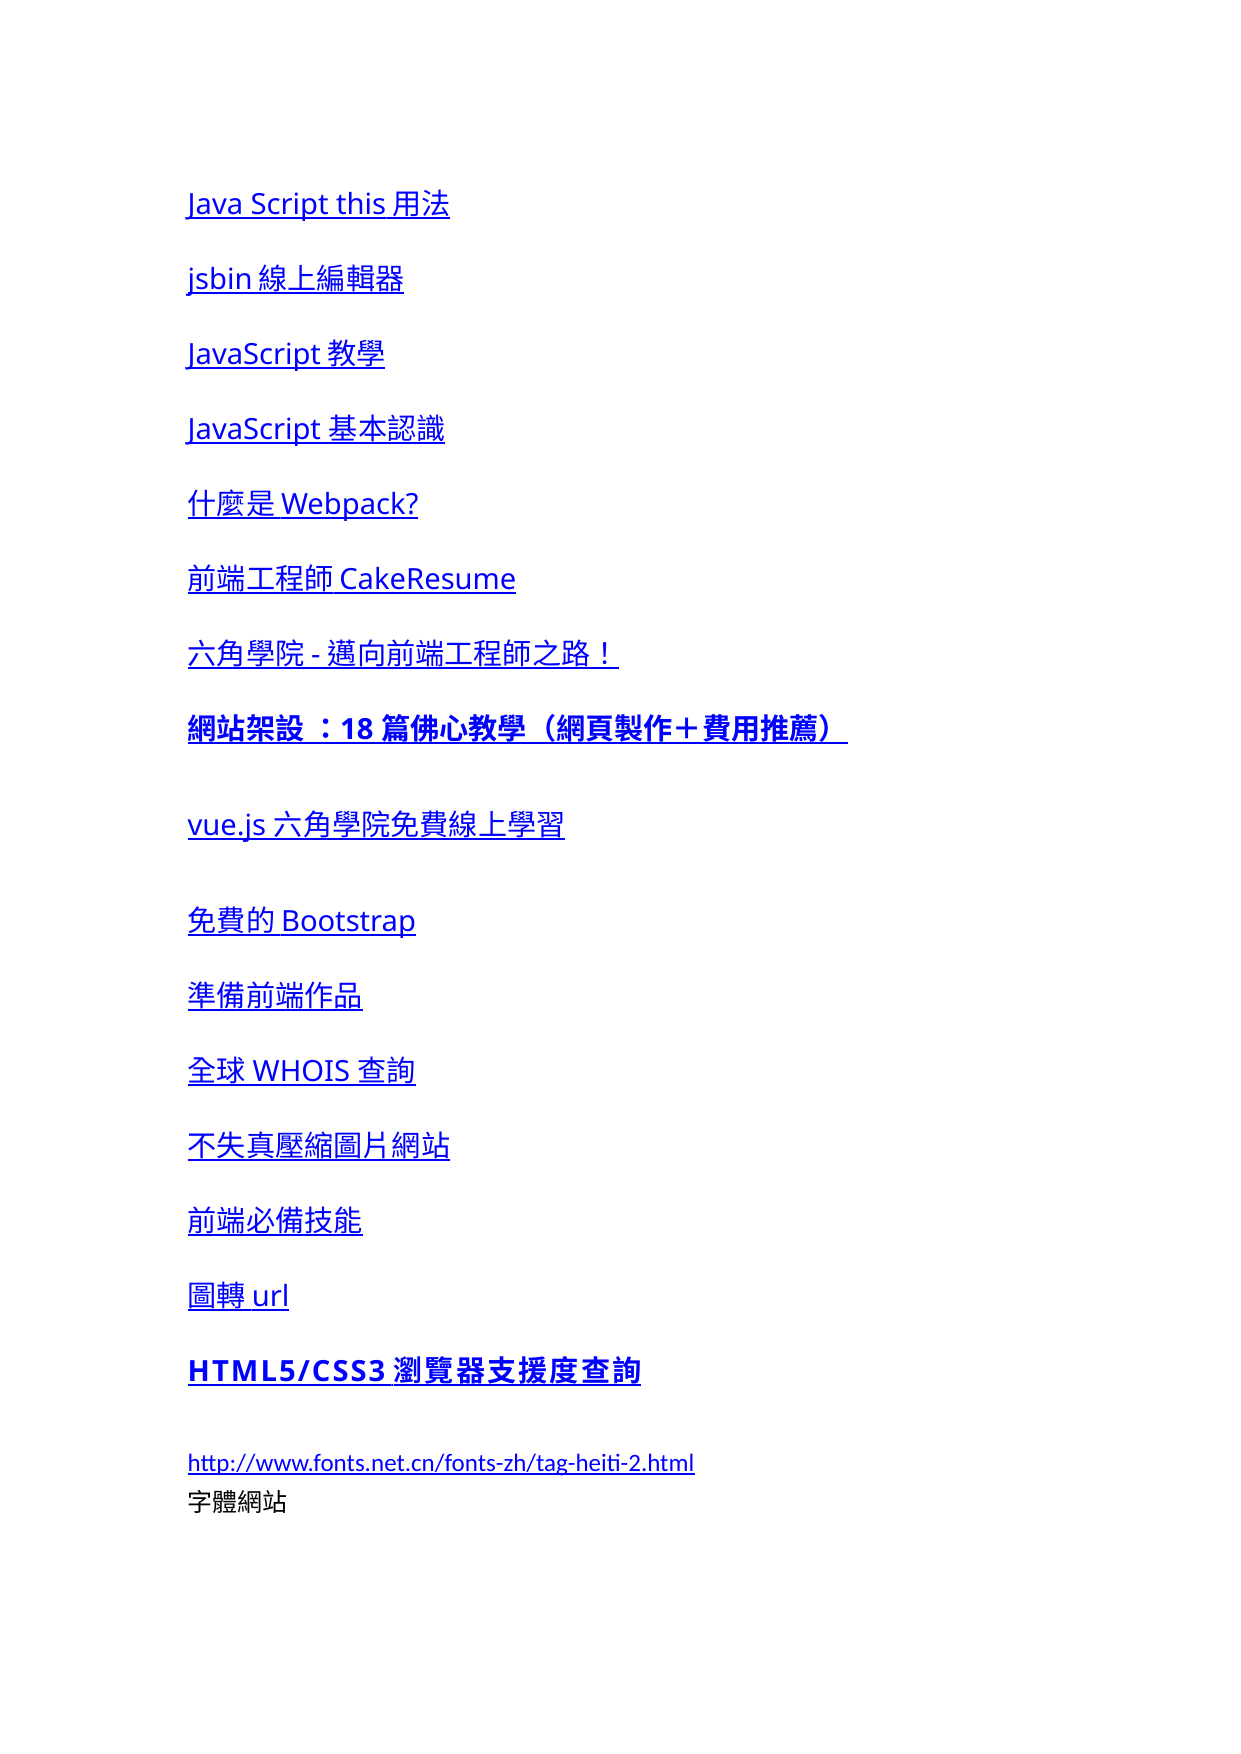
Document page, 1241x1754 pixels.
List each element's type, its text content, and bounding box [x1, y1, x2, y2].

text vue.js 六角學院免費線上學習 [187, 785, 1053, 860]
text 全球 WHOIS 查詢 [187, 1031, 1053, 1106]
text http://www.fonts.net.cn/fonts-zh/tag-heiti-2.html [187, 1444, 1053, 1481]
text 準備前端作品 [187, 956, 1053, 1031]
text 前端必備技能 [187, 1181, 1053, 1256]
text 什麼是Webpack? [187, 464, 1053, 539]
text 不失真壓縮圖片網站 [187, 1106, 1053, 1181]
text jsbin線上編輯器 [187, 239, 1053, 314]
text JavaScript教學 [187, 314, 1053, 389]
text 六角學院 - 邁向前端工程師之路！ [187, 614, 1053, 689]
text JavaScript 基本認識 [187, 389, 1053, 464]
text 免費的Bootstrap [187, 881, 1053, 956]
text HTML5/CSS3瀏覽器支援度查詢 [187, 1331, 1053, 1406]
text 網站架設 ：18 篇佛心教學（網頁製作＋費用推薦） [187, 689, 1053, 764]
text Java Script this用法 [187, 164, 1053, 239]
text 圖轉url [187, 1256, 1053, 1331]
text 字體網站 [187, 1481, 1053, 1519]
text 前端工程師CakeResume [187, 539, 1053, 614]
